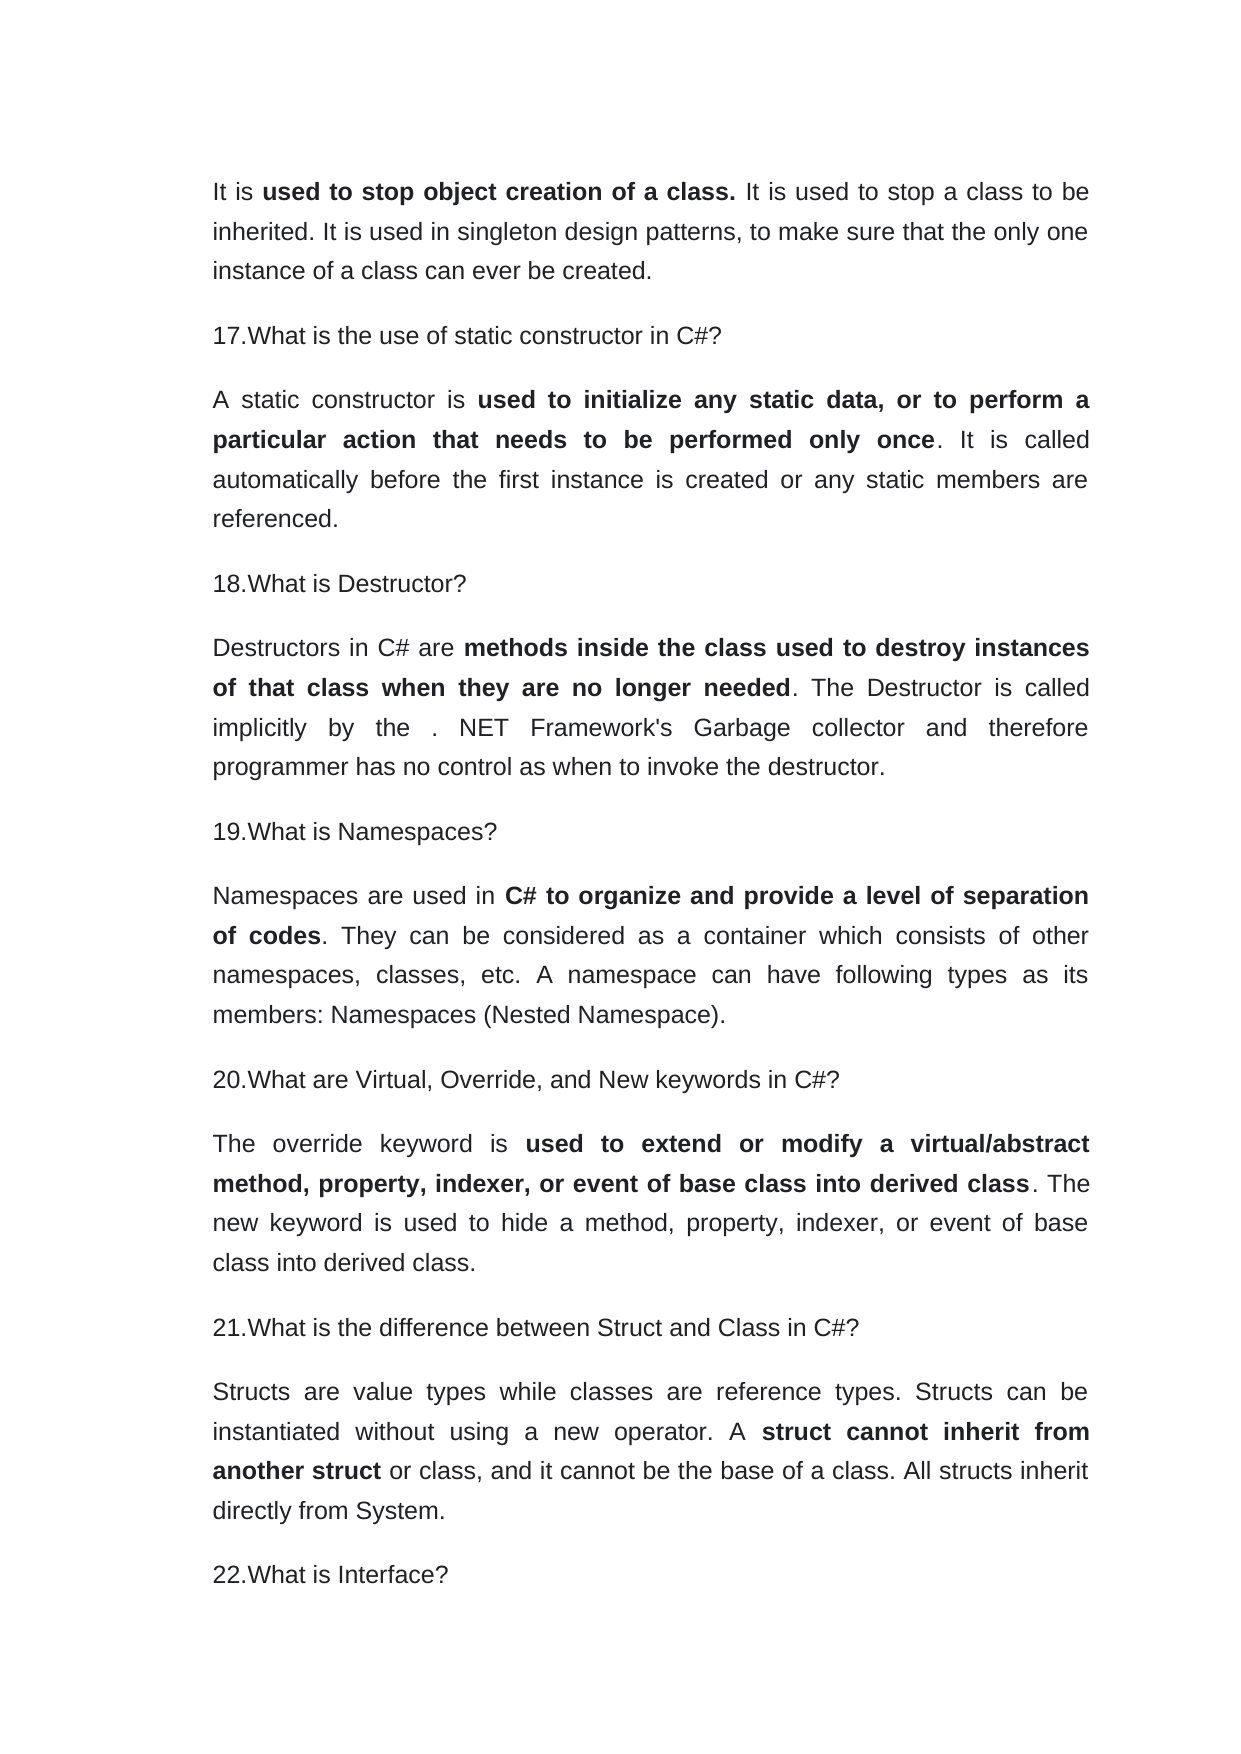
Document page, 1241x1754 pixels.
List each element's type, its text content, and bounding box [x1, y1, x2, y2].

text Destructors in C# are methods inside the class used to destroy instances of that class when they are no longer needed. The Destructor is called implicitly by the . NET Framework's Garbage collector and therefore programmer has no control as when to invoke the destructor. [212, 633, 1090, 781]
text It is used to stop object creation of a class. It is used to stop a class to be inherited. It is used in singleton design patterns, to make sure that the only one instance of a class can ever be created. [212, 177, 1090, 285]
text 22.What is Interface? [247, 1561, 1090, 1589]
text 18.What is Destructor? [247, 569, 1090, 598]
text The override keyword is used to extend or modify a virtual/abstract method, property, indexer, or event of base class into derived class. The new keyword is used to hide a method, property, indexer, or event of base class into derived class. [212, 1129, 1090, 1277]
text A static constructor is used to initialize any static data, or to perform a particular action that needs to be performed only once. It is called automatically before the first instance is created or any static members are referenced. [212, 386, 1090, 533]
text 20.What are Virtual, Override, and New keywords in C#? [247, 1065, 1090, 1093]
text 19.What is Namespaces? [247, 817, 1090, 846]
text 21.What is the difference between Struct and Class in C#? [247, 1313, 1090, 1341]
text Namespaces are used in C# to organize and provide a level of separation of codes. They can be considered as a container which consists of other namespaces, classes, etc. A namespace can have following types as its members: Namespaces (Nested Namespace). [212, 881, 1090, 1029]
text Structs are value types while classes are reference types. Structs can be instantiated without using a new operator. A struct cannot inherit from another struct or class, and it cannot be the base of a class. All structs inherit directly from System. [212, 1377, 1090, 1525]
text 17.What is the use of static constructor in C#? [247, 321, 1090, 350]
